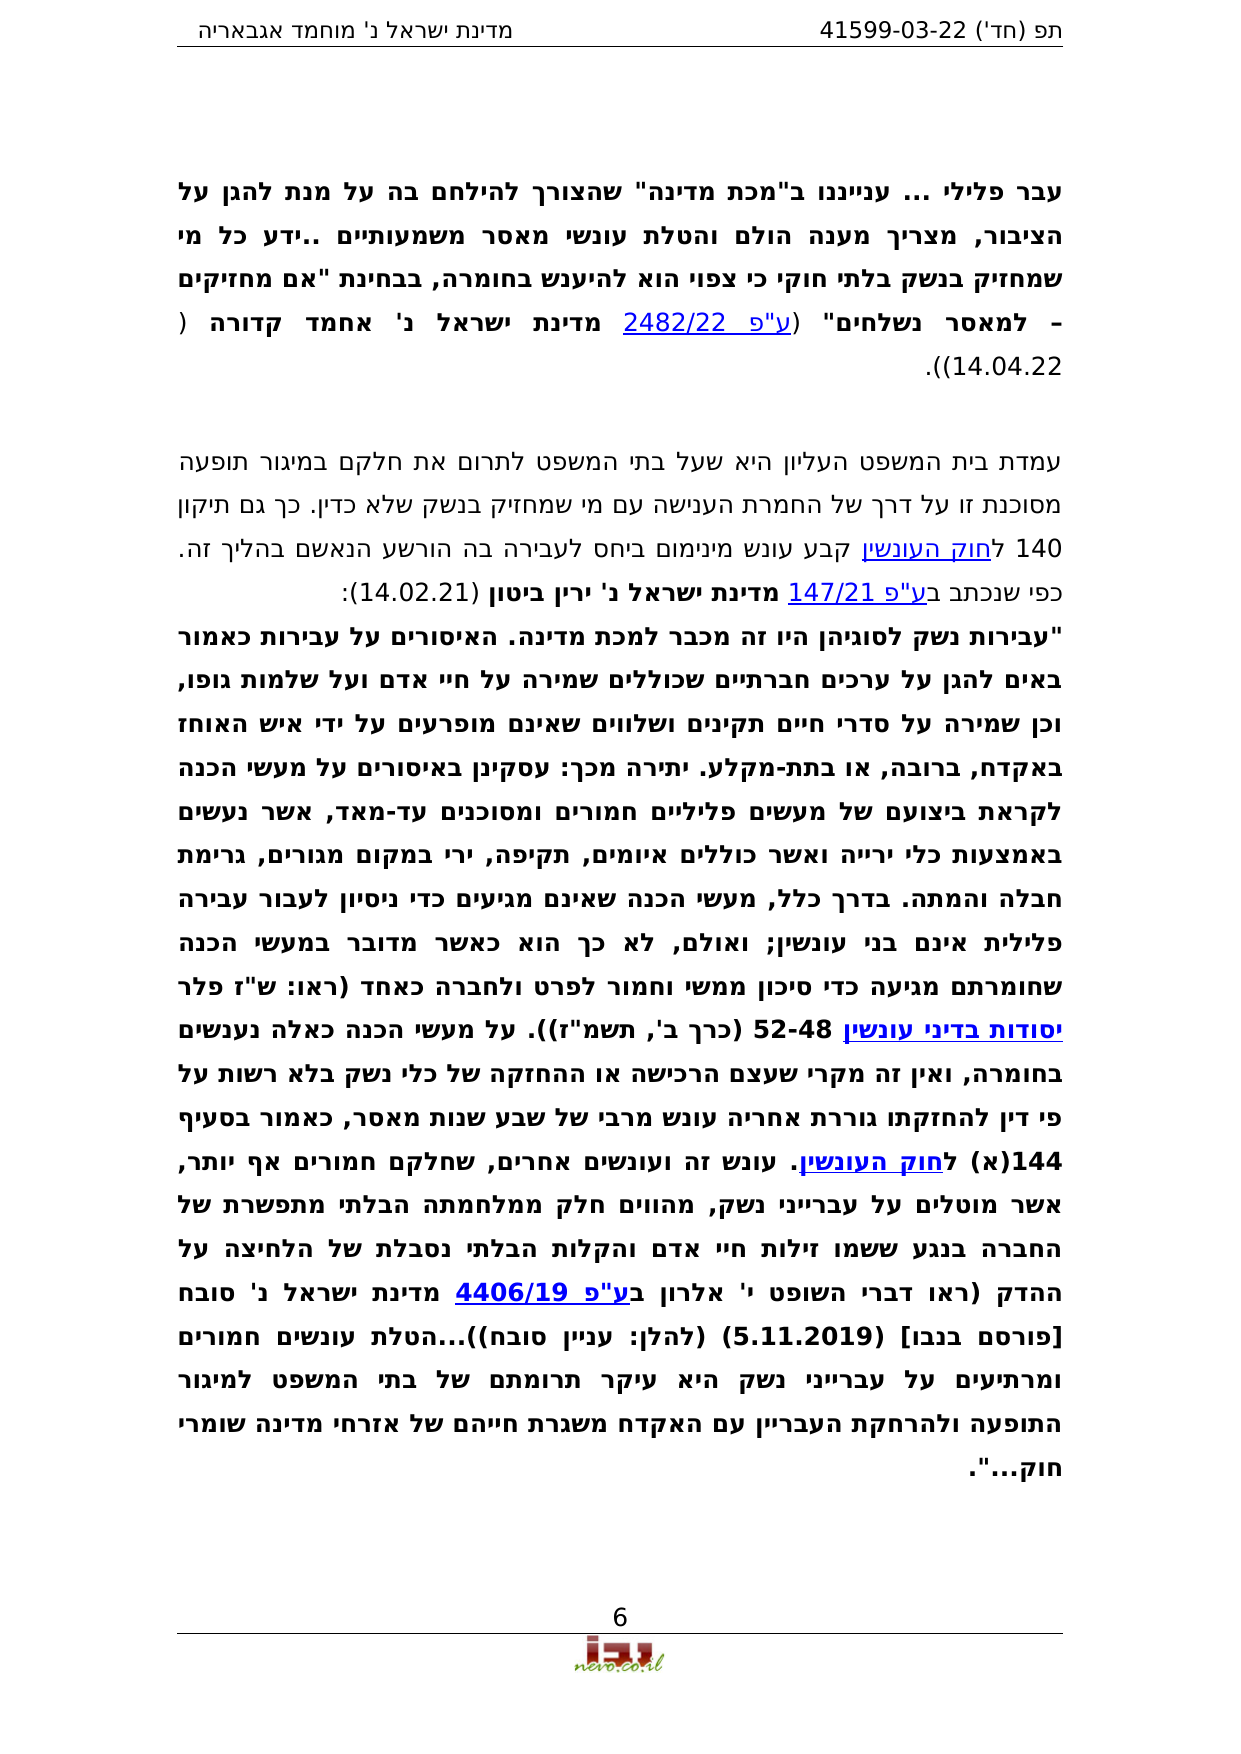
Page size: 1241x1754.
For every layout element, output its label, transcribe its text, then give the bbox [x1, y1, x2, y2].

text "עבירות נשק לסוגיהן היו זה מכבר למכת מדינה. האיסורים על עבירות כאמור באים להגן על ערכים חברתיים שכוללים שמירה על חיי אדם ועל שלמות גופו, וכן שמירה על סדרי חיים תקינים ושלווים שאינם מופרעים על ידי איש האוחז באקדח, ברובה, או בתת-מקלע. יתירה מכך: עסקינן באיסורים על מעשי הכנה לקראת ביצועם של מעשים פליליים חמורים ומסוכנים עד-מאד, אשר נעשים באמצעות כלי ירייה ואשר כוללים איומים, תקיפה, ירי במקום מגורים, גרימת חבלה והמתה. בדרך כלל, מעשי הכנה שאינם מגיעים כדי ניסיון לעבור עבירה פלילית אינם בני עונשין; ואולם, לא כך הוא כאשר מדובר במעשי הכנה שחומרתם מגיעה כדי סיכון ממשי וחמור לפרט ולחברה כאחד (ראו: ש"ז פלר יסודות בדיני עונשין 52-48 (כרך ב', תשמ"ז)). על מעשי הכנה כאלה נענשים בחומרה, ואין זה מקרי שעצם הרכישה או ההחזקה של כלי נשק בלא רשות על פי דין להחזקתו גוררת אחריה עונש מרבי של שבע שנות מאסר, כאמור בסעיף 144(א) לחוק העונשין. עונש זה ועונשים אחרים, שחלקם חמורים אף יותר, אשר מוטלים על עברייני נשק, מהווים חלק ממלחמתה הבלתי מתפשרת של החברה בנגע ששמו זילות חיי אדם והקלות הבלתי נסבלת של הלחיצה על ההדק (ראו דברי השופט י' אלרון בע"פ 4406/19 מדינת ישראל נ' סובח [פורסם בנבו] (5.11.2019) (להלן: עניין סובח))...הטלת עונשים חמורים ומרתיעים על עברייני נשק היא עיקר תרומתם של בתי המשפט למיגור התופעה ולהרחקת העבריין עם האקדח משגרת חייהם של אזרחי מדינה שומרי חוק...". [177, 622, 1063, 1482]
text עמדת בית המשפט העליון היא שעל בתי המשפט לתרום את חלקם במיגור תופעה מסוכנת זו על דרך של החמרת הענישה עם מי שמחזיק בנשק שלא כדין. כך גם תיקון 140 לחוק העונשין קבע עונש מינימום ביחס לעבירה בה הורשע הנאשם בהליך זה. כפי שנכתב בע"פ 147/21 מדינת ישראל נ' ירין ביטון (14.02.21): [177, 447, 1063, 607]
picture [574, 1635, 666, 1673]
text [177, 177, 1063, 381]
